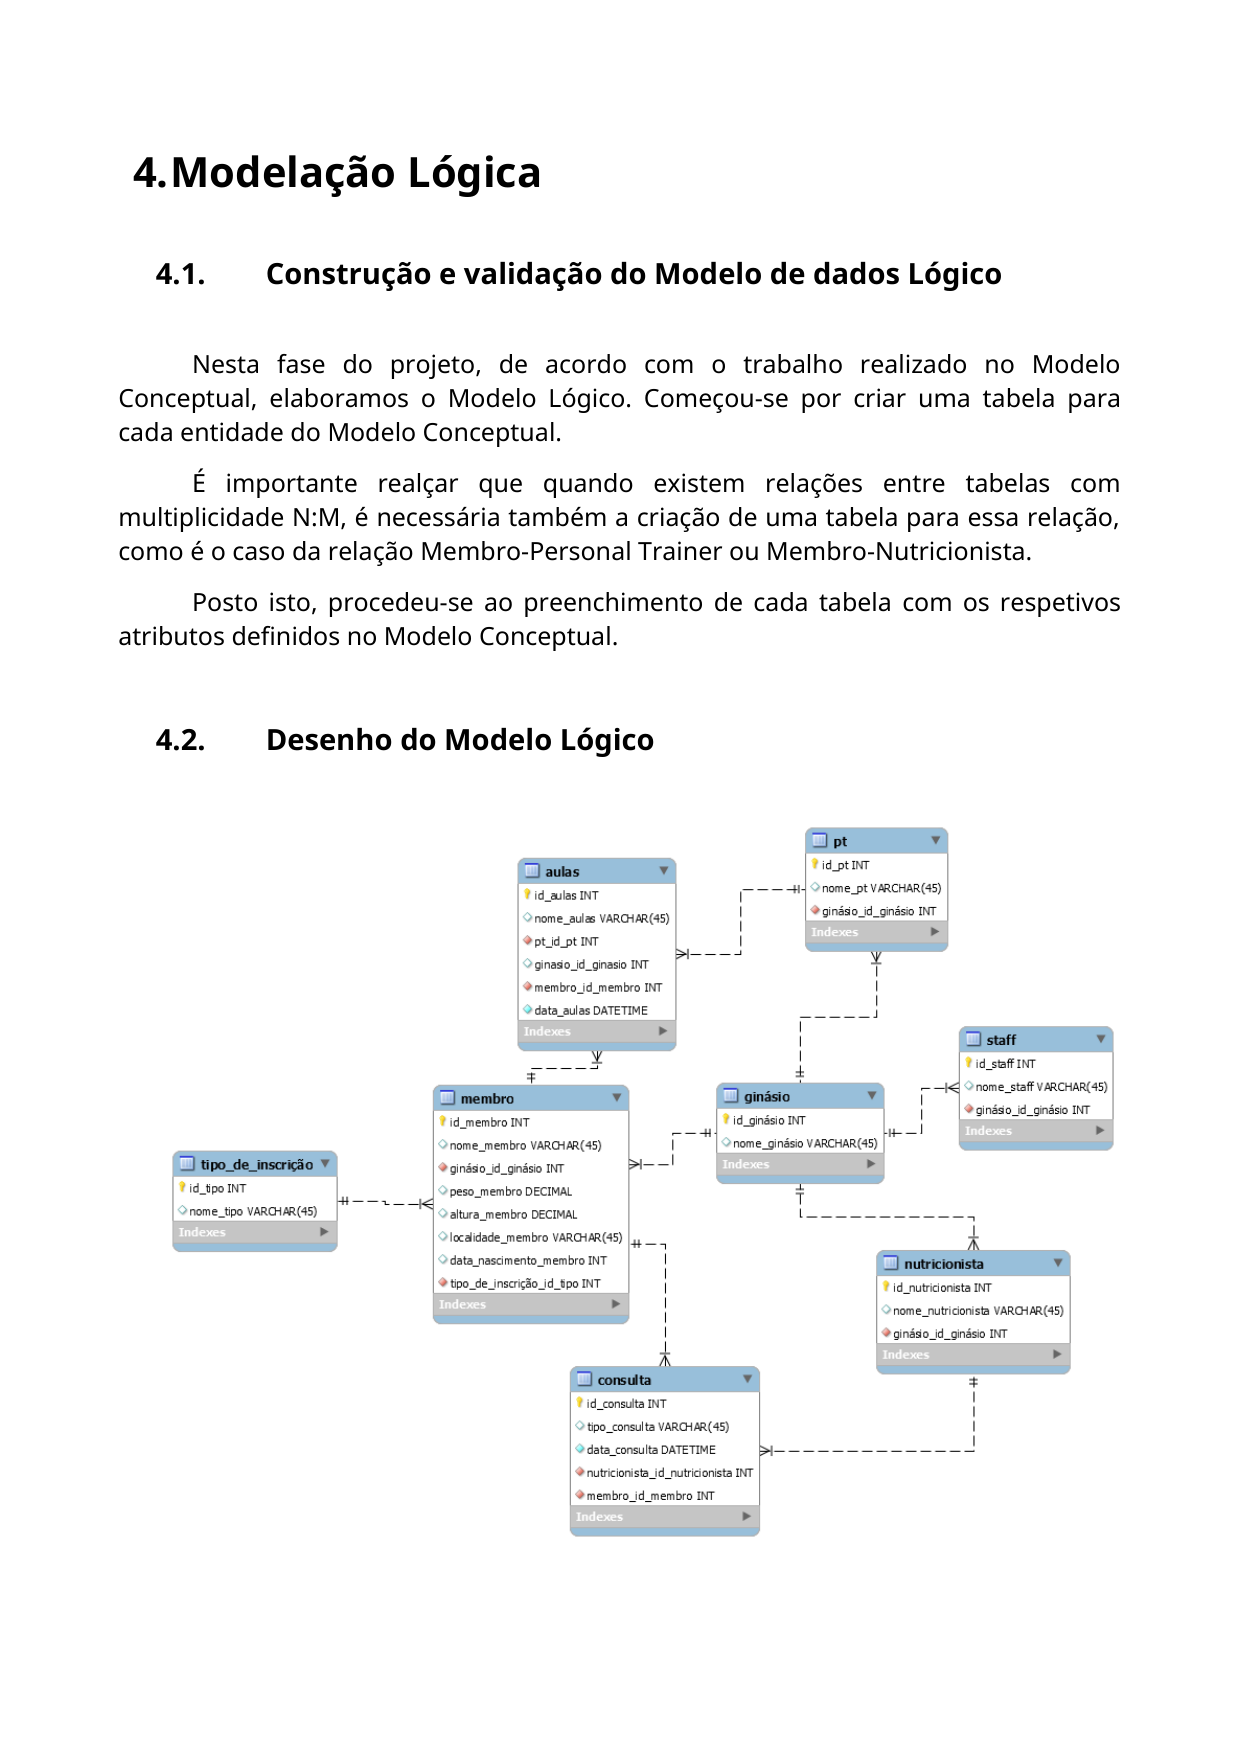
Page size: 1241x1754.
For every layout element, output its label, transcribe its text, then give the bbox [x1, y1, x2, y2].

subtitle Desenho do Modelo Lógico [156, 720, 1122, 759]
picture [162, 817, 1123, 1546]
text Nesta fase do projeto, de acordo com o trabalho realizado no Modelo Conceptual, elaboramos o Modelo Lógico. Começou-se por criar uma tabela para cada entidade do Modelo Conceptual. [118, 346, 1122, 449]
text Posto isto, procedeu-se ao preenchimento de cada tabela com os respetivos atributos definidos no Modelo Conceptual. [118, 584, 1122, 652]
subtitle Construção e validação do Modelo de dados Lógico [156, 253, 1122, 293]
text É importante realçar que quando existem relações entre tabelas com multiplicidade N:M, é necessária também a criação de uma tabela para essa relação, como é o caso da relação Membro-Personal Trainer ou Membro-Nutricionista. [118, 465, 1122, 567]
subtitle Modelação Lógica [133, 143, 1122, 200]
